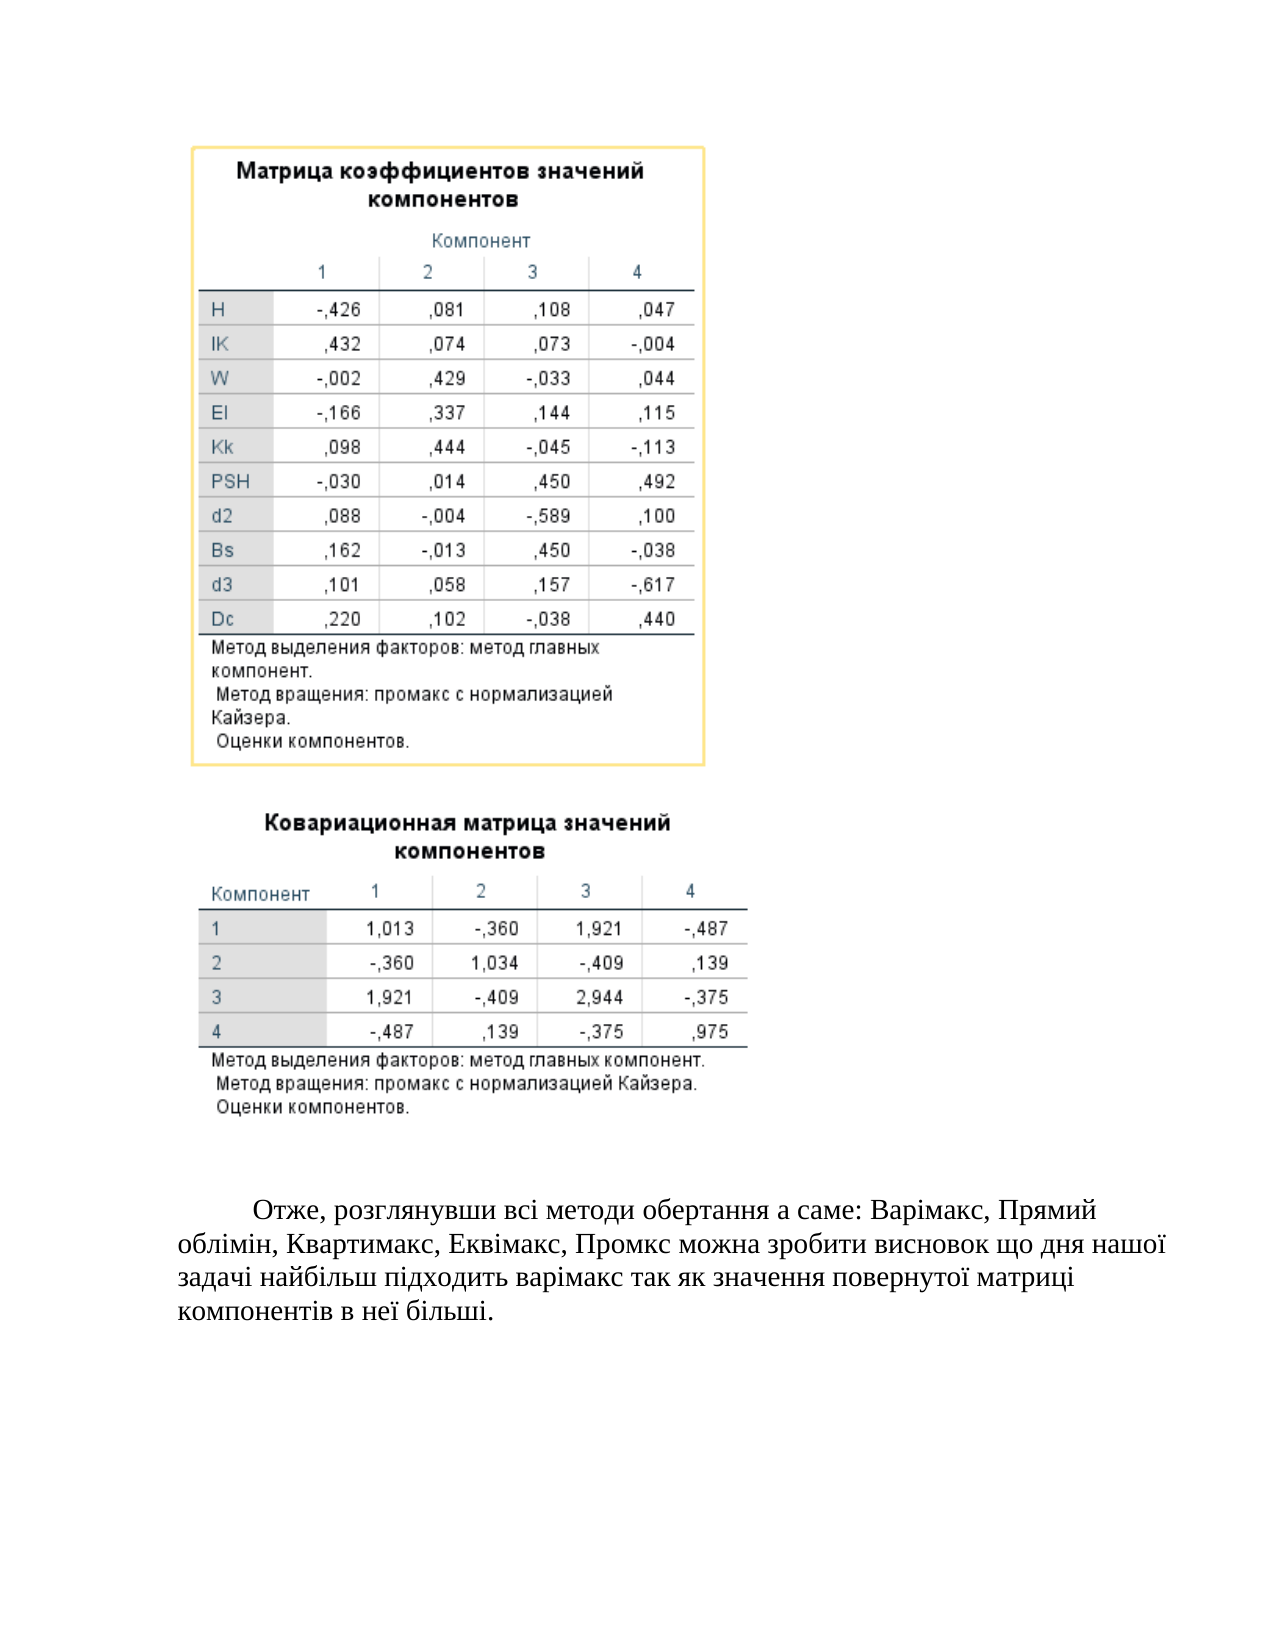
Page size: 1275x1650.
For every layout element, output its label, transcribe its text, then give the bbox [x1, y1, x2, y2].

text Отже, розглянувши всі методи обертання а саме: Варімакс, Прямий облімін, Квартимакс, Еквімакс, Промкс можна зробити висновок що дня нашої задачі найбільш підходить варімакс так як значення повернутої матриці компонентів в неї більші. [177, 1192, 1186, 1327]
picture [177, 118, 823, 1134]
